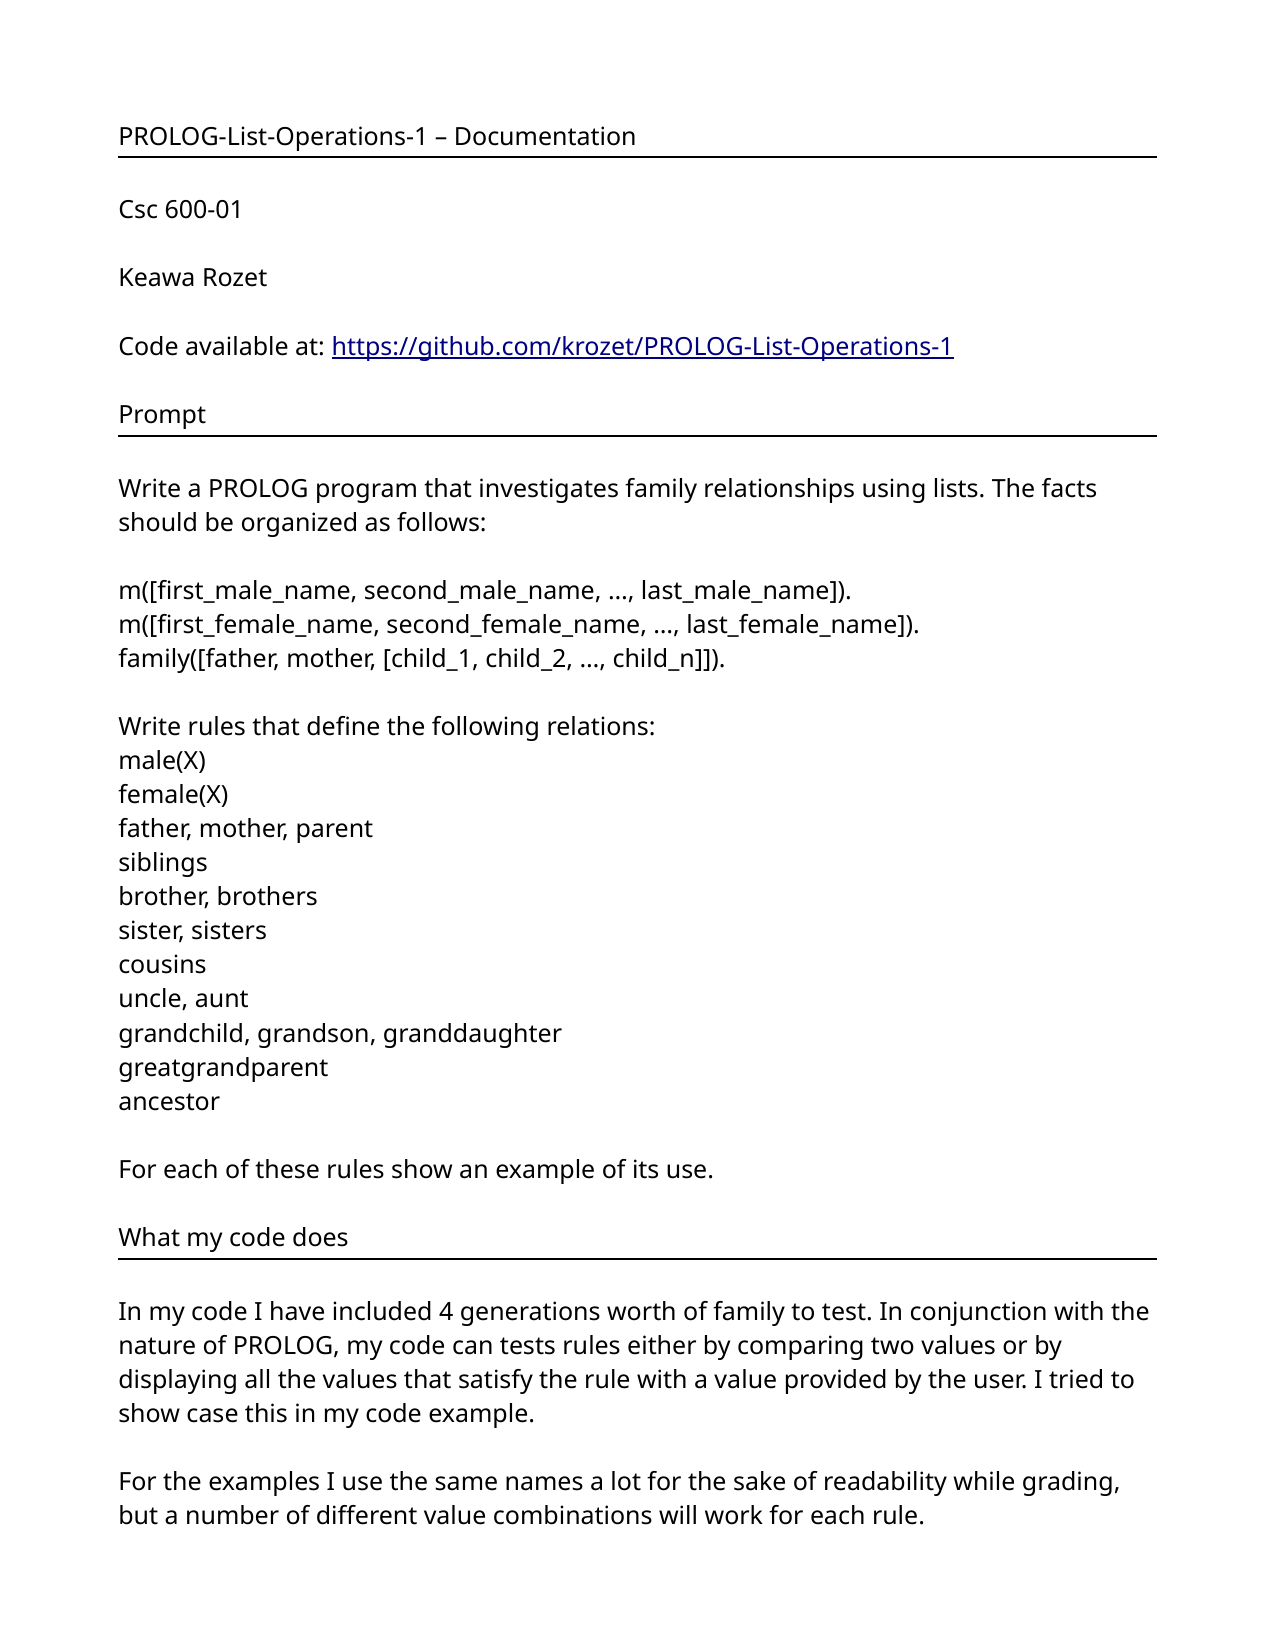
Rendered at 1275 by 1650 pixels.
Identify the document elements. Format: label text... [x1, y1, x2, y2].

text sister, sisters [118, 913, 1157, 947]
text Code available at: https://github.com/krozet/PROLOG-List-Operations-1 [118, 328, 1157, 362]
text greatgrandparent [118, 1049, 1157, 1083]
text female(X) [118, 777, 1157, 811]
text brother, brothers [118, 879, 1157, 913]
text cousins [118, 947, 1157, 981]
text uncle, aunt [118, 981, 1157, 1015]
text Keawa Rozet [118, 260, 1157, 294]
text male(X) [118, 743, 1157, 777]
text grandchild, grandson, granddaughter [118, 1015, 1157, 1049]
text Write a PROLOG program that investigates family relationships using lists. The facts should be organized as follows: [118, 470, 1157, 538]
text What my code does [118, 1219, 1157, 1258]
text Csc 600-01 [118, 192, 1157, 226]
text In my code I have included 4 generations worth of family to test. In conjunction with the nature of PROLOG, my code can tests rules either by comparing two values or by displaying all the values that satisfy the rule with a value provided by the user. I tried to show case this in my code example. [118, 1293, 1157, 1430]
text ancestor [118, 1083, 1157, 1117]
text siblings [118, 845, 1157, 879]
text For the examples I use the same names a lot for the sake of readability while grading, but a number of different value combinations will work for each rule. [118, 1464, 1157, 1532]
text father, mother, parent [118, 811, 1157, 845]
text PROLOG-List-Operations-1 – Documentation [118, 118, 1157, 156]
text Write rules that define the following relations: [118, 709, 1157, 743]
text family([father, mother, [child_1, child_2, …, child_n]]). [118, 641, 1157, 674]
text For each of these rules show an example of its use. [118, 1151, 1157, 1186]
text m([first_female_name, second_female_name, …, last_female_name]). [118, 606, 1157, 641]
text Prompt [118, 396, 1157, 435]
text m([first_male_name, second_male_name, …, last_male_name]). [118, 572, 1157, 606]
